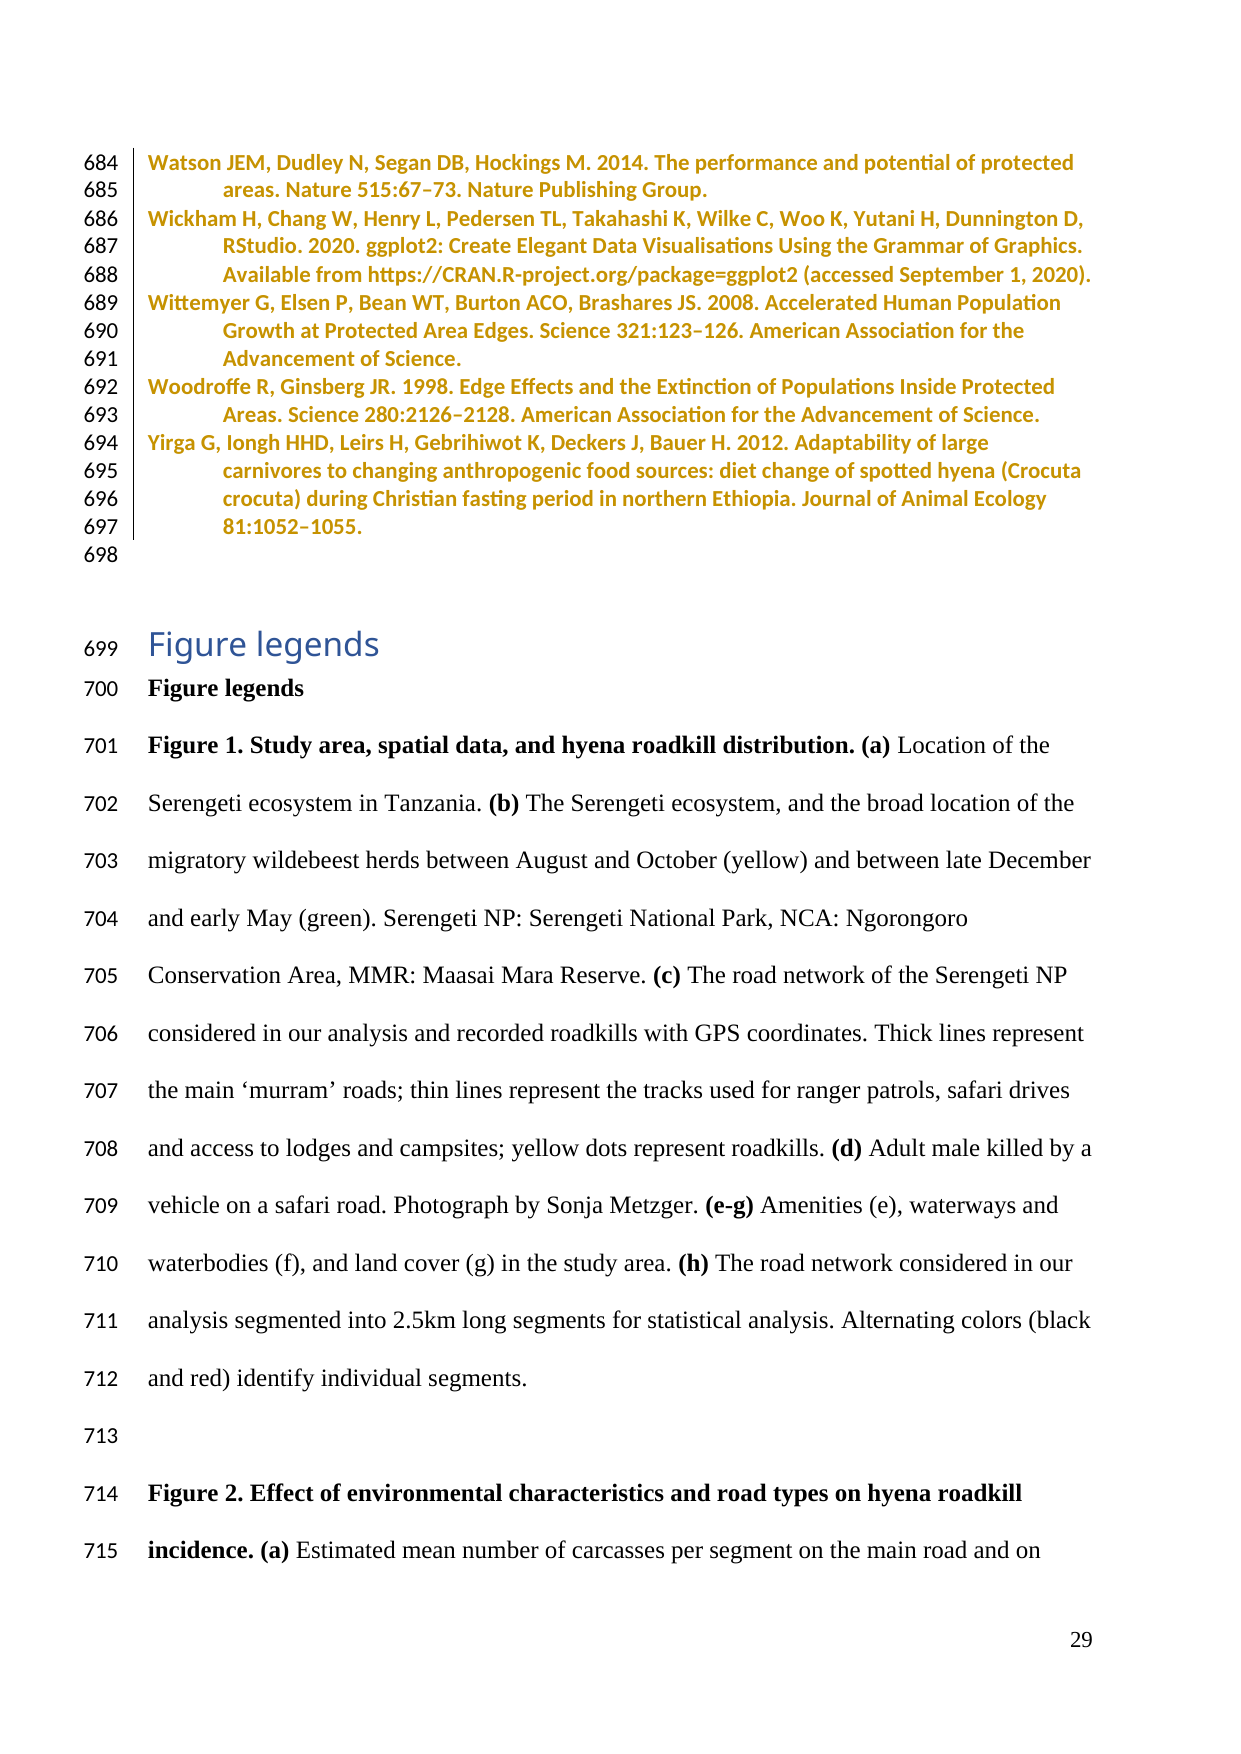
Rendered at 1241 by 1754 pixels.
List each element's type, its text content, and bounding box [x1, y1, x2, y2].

text Wittemyer G, Elsen P, Bean WT, Burton ACO, Brashares JS. 2008. Accelerated Human Population Growth at Protected Area Edges. Science 321:123–126. American Association for the Advancement of Science. [148, 288, 1093, 372]
text Woodroffe R, Ginsberg JR. 1998. Edge Effects and the Extinction of Populations Inside Protected Areas. Science 280:2126–2128. American Association for the Advancement of Science. [148, 372, 1093, 428]
text Wickham H, Chang W, Henry L, Pedersen TL, Takahashi K, Wilke C, Woo K, Yutani H, Dunnington D, RStudio. 2020. ggplot2: Create Elegant Data Visualisations Using the Grammar of Graphics. Available from https://CRAN.R-project.org/package=ggplot2 (accessed September 1, 2020). [148, 204, 1093, 288]
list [148, 1478, 1093, 1564]
text Figure legends [148, 673, 1093, 702]
subtitle Figure legends [148, 621, 1093, 666]
text Watson JEM, Dudley N, Segan DB, Hockings M. 2014. The performance and potential of protected areas. Nature 515:67–73. Nature Publishing Group. [148, 148, 1093, 204]
text Yirga G, Iongh HHD, Leirs H, Gebrihiwot K, Deckers J, Bauer H. 2012. Adaptability of large carnivores to changing anthropogenic food sources: diet change of spotted hyena (Crocuta crocuta) during Christian fasting period in northern Ethiopia. Journal of Animal Ecology 81:1052–1055. [148, 428, 1093, 540]
list Figure 1. Study area, spatial data, and hyena roadkill distribution. (a) Location of the Serengeti ecosystem in Tanzania. (b) The Serengeti ecosystem, and the broad location of the migratory wildebeest herds between August and October (yellow) and between late December and early May (green). Serengeti NP: Serengeti National Park, NCA: Ngorongoro Conservation Area, MMR: Maasai Mara Reserve. (c) The road network of the Serengeti NP considered in our analysis and recorded roadkills with GPS coordinates. Thick lines represent the main ‘murram’ roads; thin lines represent the tracks used for ranger patrols, safari drives and access to lodges and campsites; yellow dots represent roadkills. (d) Adult male killed by a vehicle on a safari road. Photograph by Sonja Metzger. (e-g) Amenities (e), waterways and waterbodies (f), and land cover (g) in the study area. (h) The road network considered in our analysis segmented into 2.5km long segments for statistical analysis. Alternating colors (black and red) identify individual segments. [148, 731, 1093, 1392]
